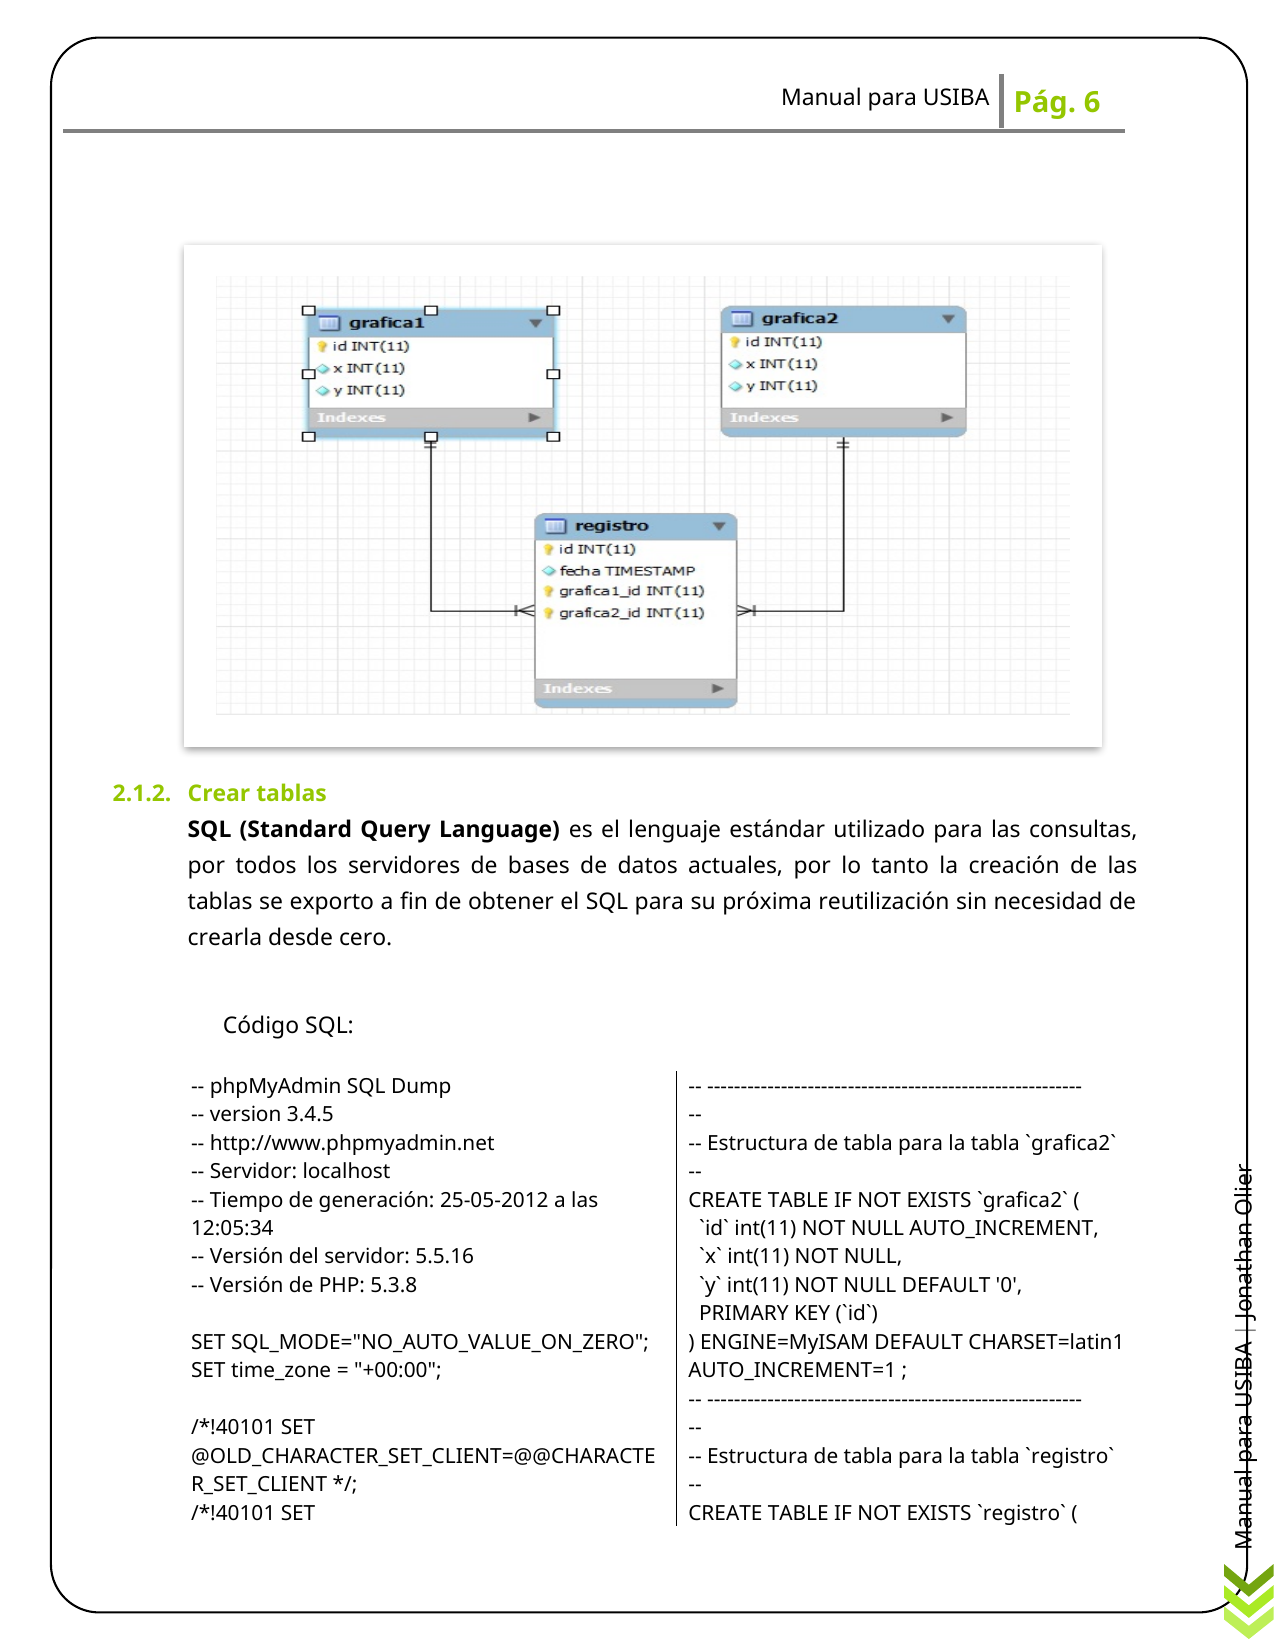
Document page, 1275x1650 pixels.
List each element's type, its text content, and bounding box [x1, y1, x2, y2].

text Código SQL: [223, 1008, 1138, 1040]
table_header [677, 1071, 1148, 1526]
picture [216, 276, 1070, 716]
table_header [180, 1071, 676, 1526]
subtitle Crear tablas [112, 777, 1137, 808]
text SQL (Standard Query Language) es el lenguaje estándar utilizado para las consultas, por todos los servidores de bases de datos actuales, por lo tanto la creación de las tablas se exporto a fin de obtener el SQL para su próxima reutilización sin necesidad de crearla desde cero. [187, 813, 1138, 952]
